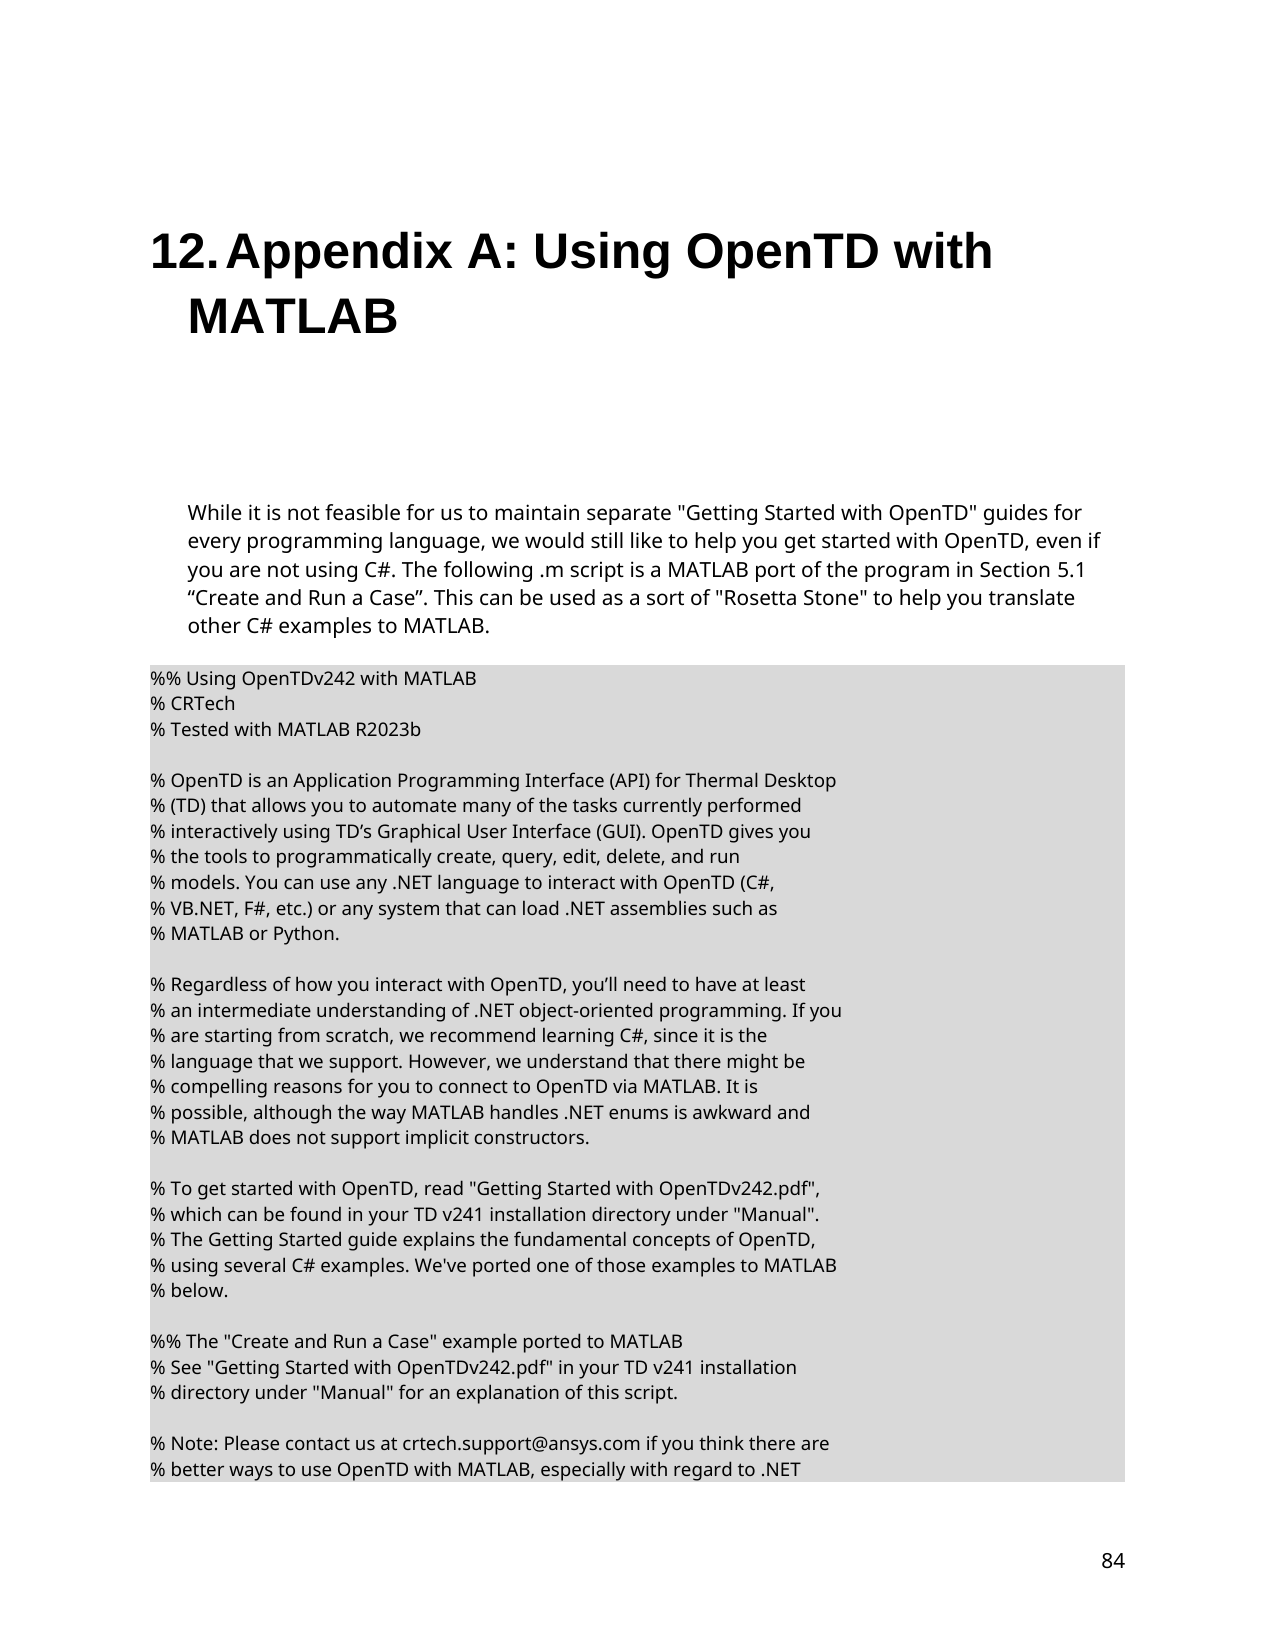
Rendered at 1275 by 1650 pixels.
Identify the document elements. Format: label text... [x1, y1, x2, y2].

text %% The "Create and Run a Case" example ported to MATLAB [150, 1329, 1125, 1354]
text While it is not feasible for us to maintain separate "Getting Started with OpenTD" guides for every programming language, we would still like to help you get started with OpenTD, even if you are not using C#. The following .m script is a MATLAB port of the program in Section 5.1 “Create and Run a Case”. This can be used as a sort of "Rosetta Stone" to help you translate other C# examples to MATLAB. [187, 498, 1125, 640]
text % To get started with OpenTD, read "Getting Started with OpenTDv242.pdf", [150, 1176, 1125, 1201]
text % better ways to use OpenTD with MATLAB, especially with regard to .NET [150, 1456, 1125, 1482]
text % interactively using TD’s Graphical User Interface (GUI). OpenTD gives you [150, 818, 1125, 844]
text % Note: Please contact us at crtech.support@ansys.com if you think there are [150, 1431, 1125, 1456]
text % are starting from scratch, we recommend learning C#, since it is the [150, 1022, 1125, 1048]
text % The Getting Started guide explains the fundamental concepts of OpenTD, [150, 1227, 1125, 1252]
text % possible, although the way MATLAB handles .NET enums is awkward and [150, 1099, 1125, 1124]
text % MATLAB or Python. [150, 920, 1125, 946]
text % VB.NET, F#, etc.) or any system that can load .NET assemblies such as [150, 895, 1125, 920]
text % (TD) that allows you to automate many of the tasks currently performed [150, 793, 1125, 818]
text % the tools to programmatically create, query, edit, delete, and run [150, 844, 1125, 869]
text % below. [150, 1278, 1125, 1303]
text % See "Getting Started with OpenTDv242.pdf" in your TD v241 installation [150, 1354, 1125, 1380]
text % models. You can use any .NET language to interact with OpenTD (C#, [150, 869, 1125, 895]
text % MATLAB does not support implicit constructors. [150, 1124, 1125, 1150]
text %% Using OpenTDv242 with MATLAB [150, 665, 1125, 691]
text % directory under "Manual" for an explanation of this script. [150, 1380, 1125, 1405]
text % an intermediate understanding of .NET object-oriented programming. If you [150, 997, 1125, 1022]
text % language that we support. However, we understand that there might be [150, 1048, 1125, 1073]
text % OpenTD is an Application Programming Interface (API) for Thermal Desktop [150, 767, 1125, 793]
text % CRTech [150, 691, 1125, 716]
text % Tested with MATLAB R2023b [150, 716, 1125, 742]
text % compelling reasons for you to connect to OpenTD via MATLAB. It is [150, 1073, 1125, 1099]
subtitle Appendix A: Using OpenTD with MATLAB [150, 214, 1125, 344]
text % using several C# examples. We've ported one of those examples to MATLAB [150, 1252, 1125, 1278]
text % which can be found in your TD v241 installation directory under "Manual". [150, 1201, 1125, 1227]
text % Regardless of how you interact with OpenTD, you’ll need to have at least [150, 971, 1125, 997]
